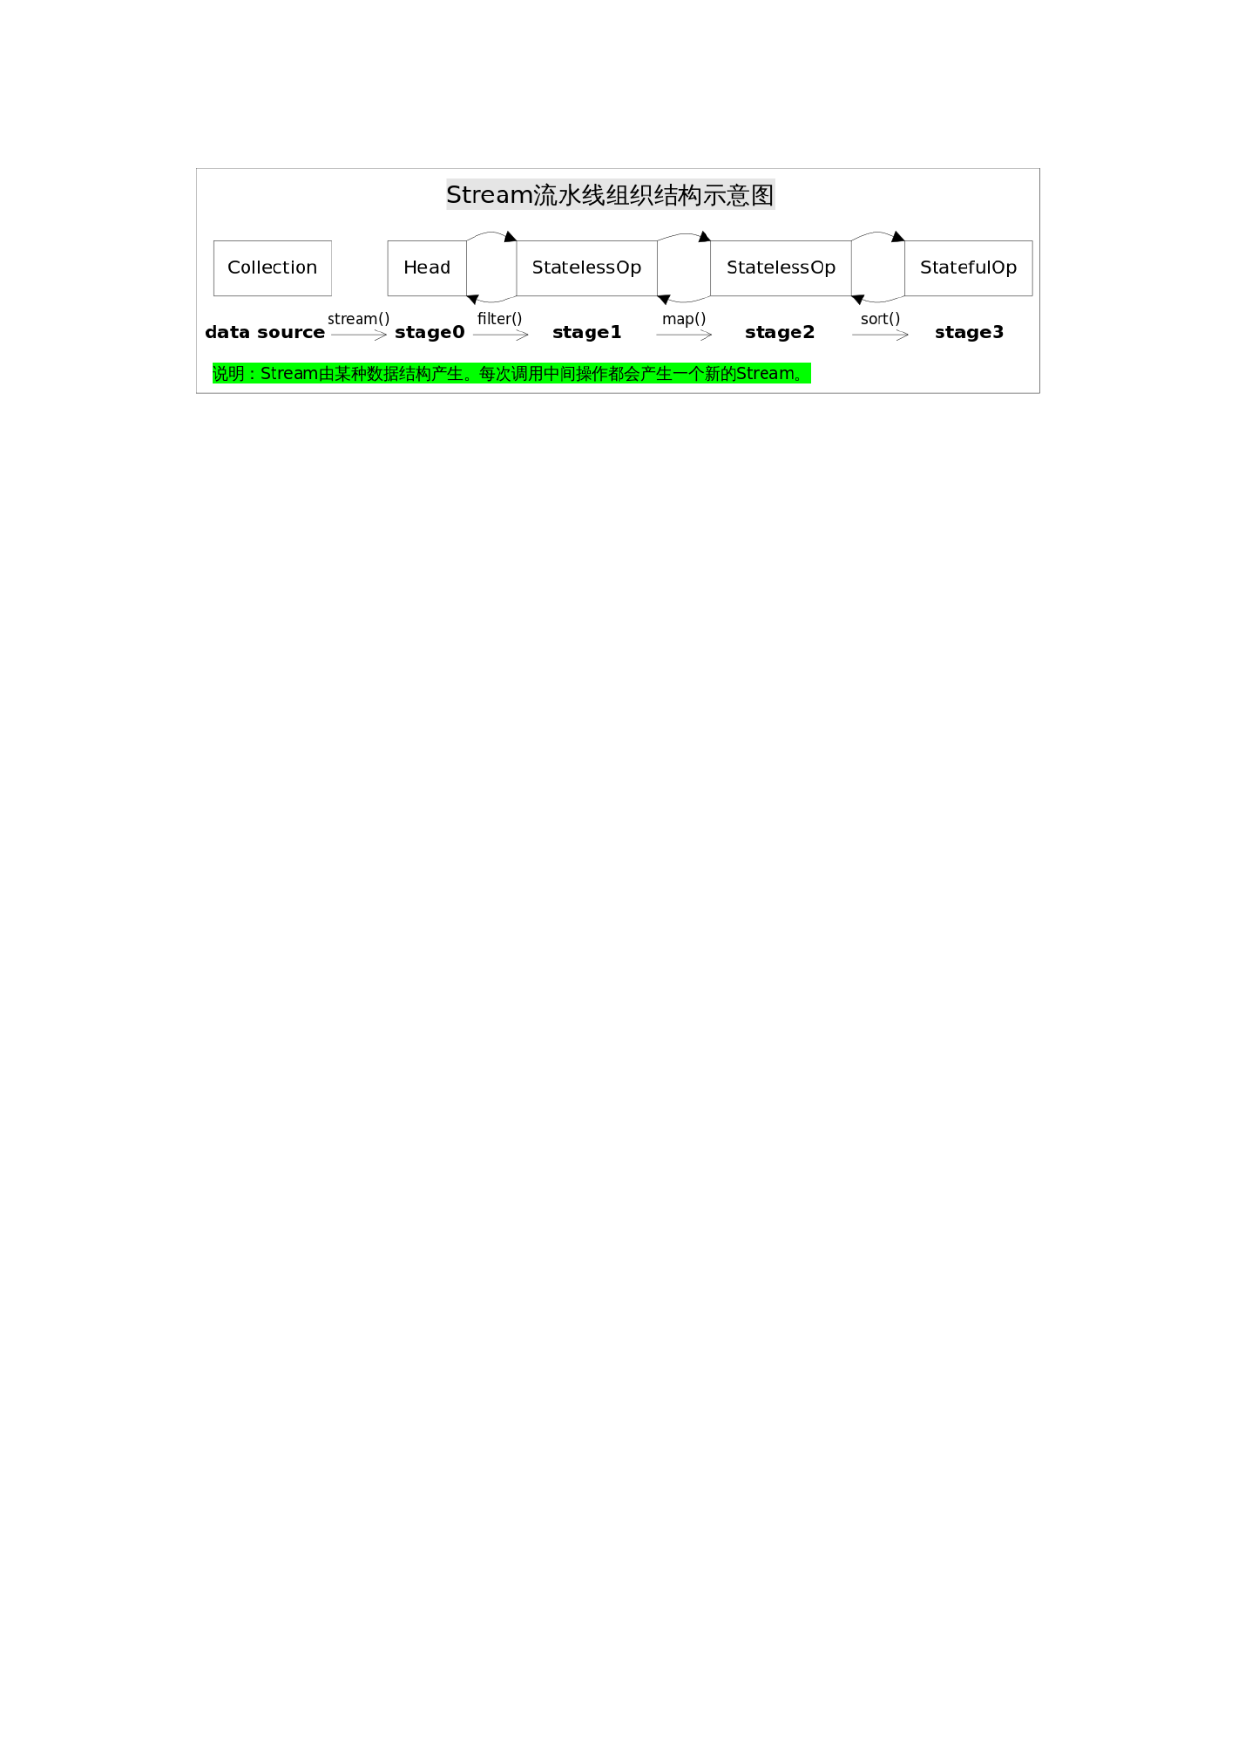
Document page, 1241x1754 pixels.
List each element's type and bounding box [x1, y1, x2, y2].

picture [187, 162, 1053, 400]
